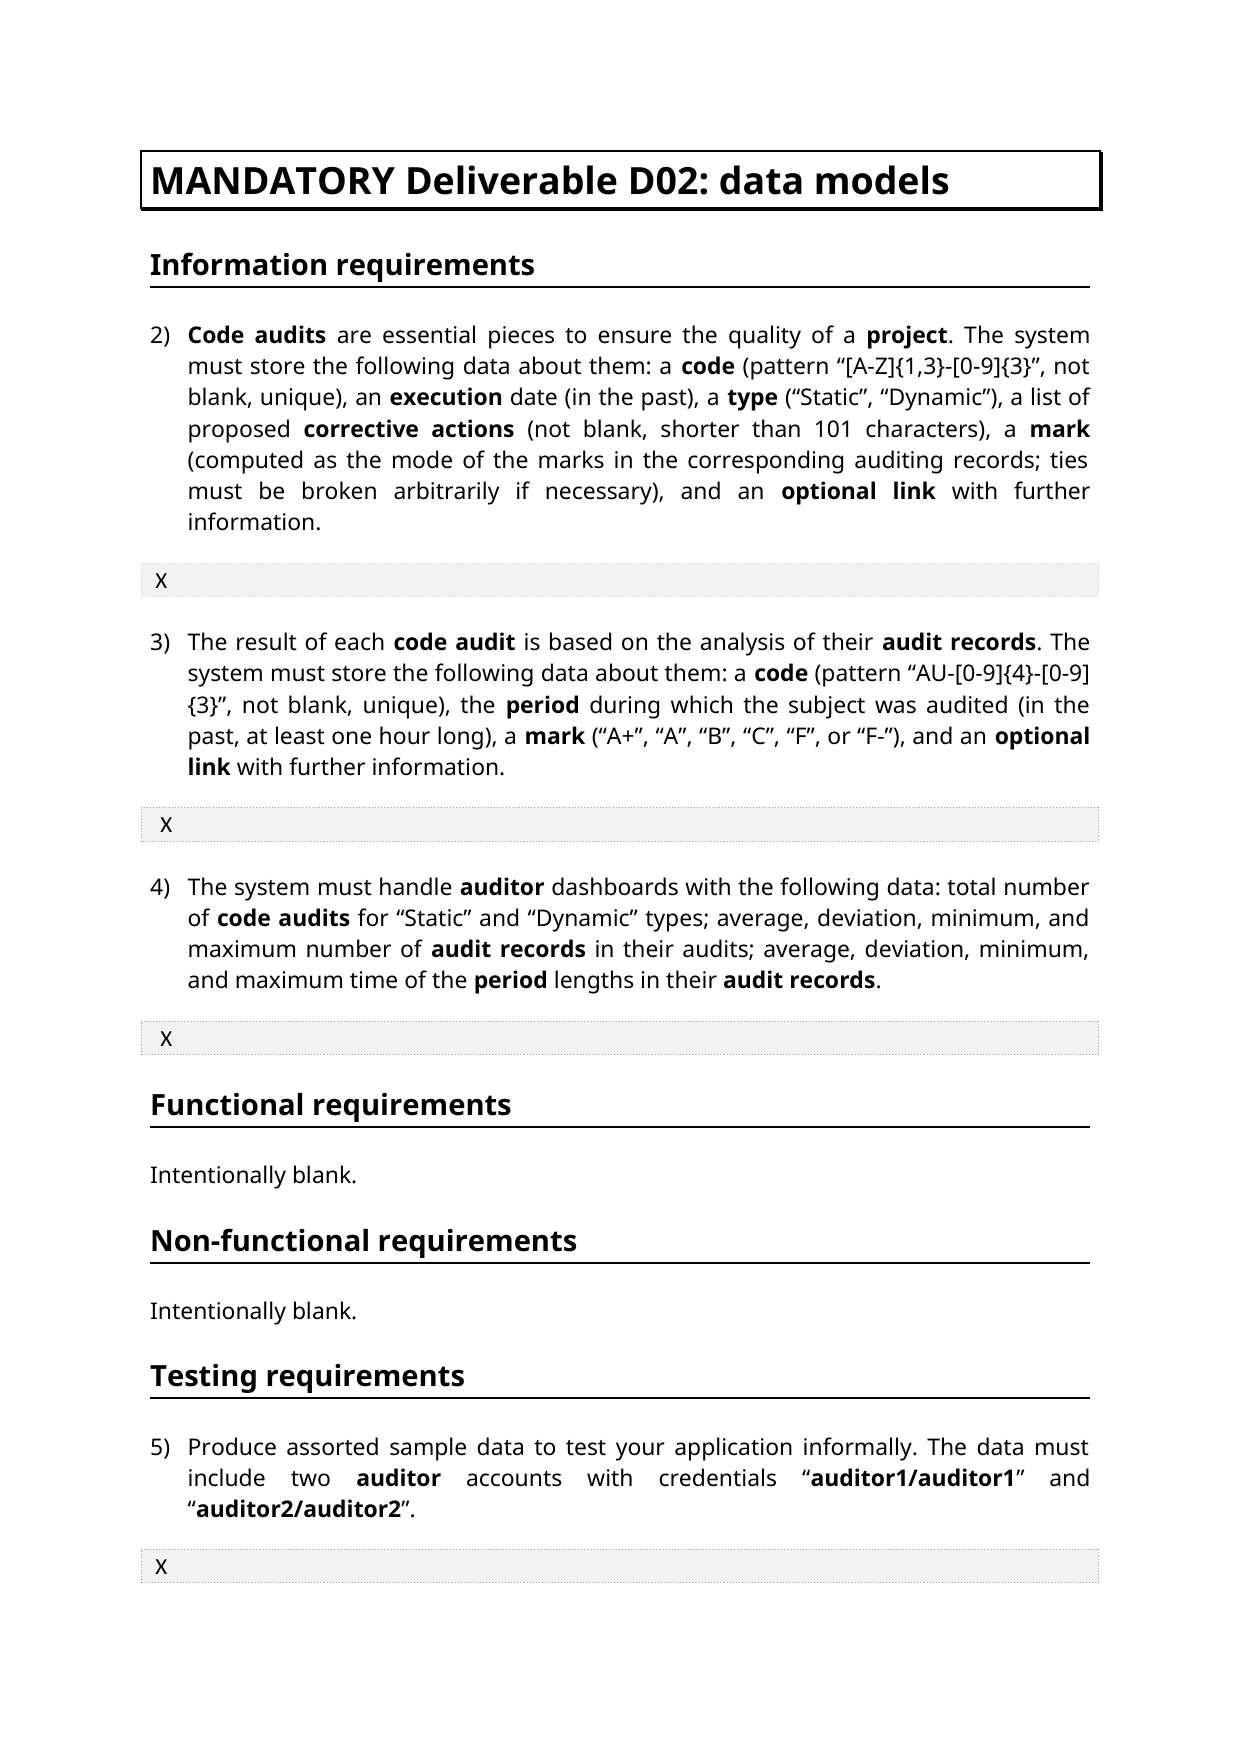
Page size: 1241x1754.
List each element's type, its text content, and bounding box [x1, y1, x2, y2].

subtitle Testing requirements [150, 1356, 1090, 1397]
text Intentionally blank. [150, 1159, 1090, 1190]
list Produce assorted sample data to test your application informally. The data must include two auditor accounts with credentials “auditor1/auditor1” and “auditor2/auditor2”. [150, 1430, 1090, 1524]
list The result of each code audit is based on the analysis of their audit records. The system must store the following data about them: a code (pattern “AU-[0-9]{4}-[0-9]{3}”, not blank, unique), the period during which the subject was audited (in the past, at least one hour long), a mark (“A+”, “A”, “B”, “C”, “F”, or “F-”), and an optional link with further information. [150, 626, 1090, 782]
text Intentionally blank. [150, 1295, 1090, 1326]
list The system must handle auditor dashboards with the following data: total number of code audits for “Static” and “Dynamic” types; average, deviation, minimum, and maximum number of audit records in their audits; average, deviation, minimum, and maximum time of the period lengths in their audit records. [150, 871, 1090, 996]
subtitle Functional requirements [150, 1084, 1090, 1126]
subtitle MANDATORY Deliverable D02: data models [142, 152, 1099, 207]
subtitle Information requirements [150, 244, 1090, 286]
list Code audits are essential pieces to ensure the quality of a project. The system must store the following data about them: a code (pattern “[A-Z]{1,3}-[0-9]{3}”, not blank, unique), an execution date (in the past), a type (“Static”, “Dynamic”), a list of proposed corrective actions (not blank, shorter than 101 characters), a mark (computed as the mode of the marks in the corresponding auditing records; ties must be broken arbitrarily if necessary), and an optional link with further information. [150, 319, 1090, 538]
subtitle Non-functional requirements [150, 1220, 1090, 1262]
